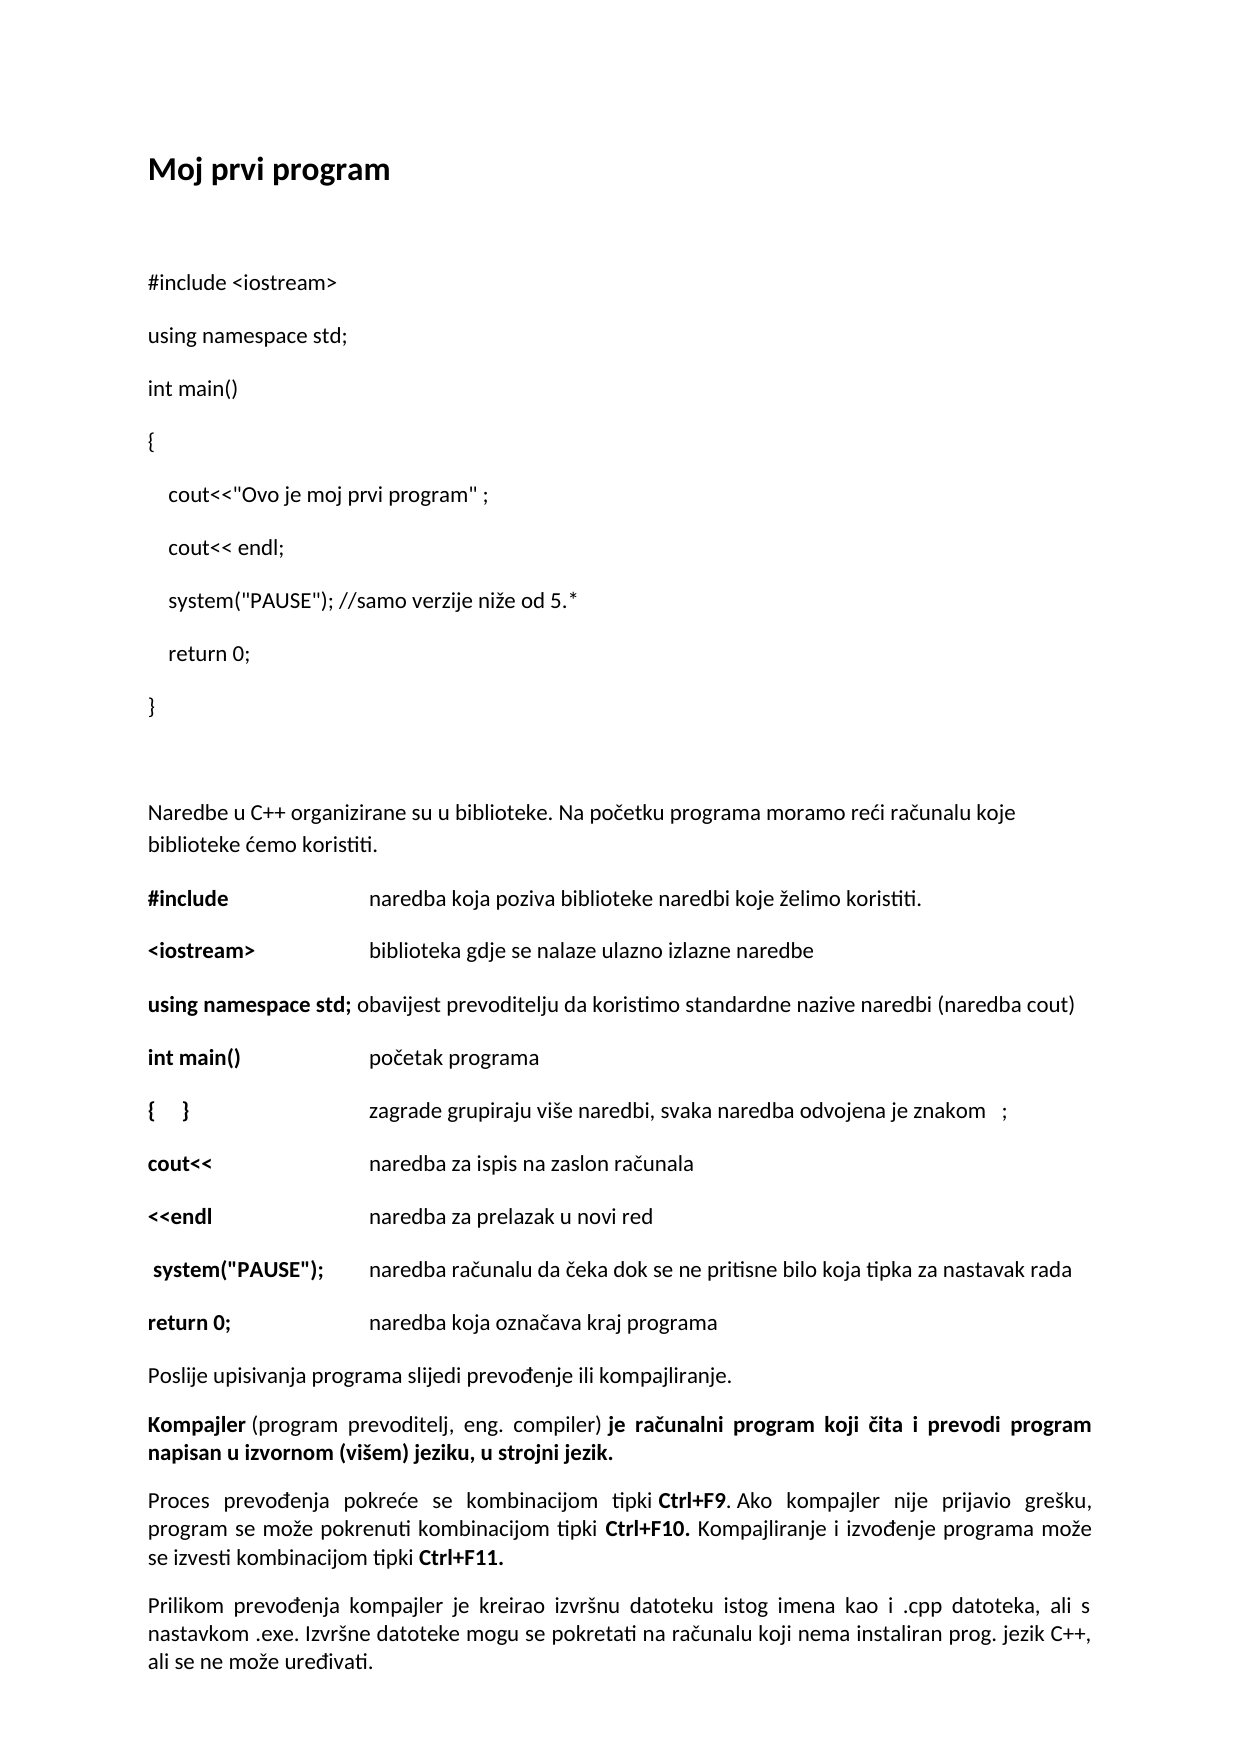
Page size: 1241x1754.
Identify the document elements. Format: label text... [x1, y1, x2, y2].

text Poslije upisivanja programa slijedi prevođenje ili kompajliranje. [148, 1361, 1093, 1389]
text system("PAUSE"); naredba računalu da čeka dok se ne pritisne bilo koja tipka za nastavak rada [148, 1255, 1093, 1283]
text return 0; [148, 639, 1093, 667]
text { [148, 427, 1093, 455]
text } [148, 692, 1093, 720]
text <<endl naredba za prelazak u novi red [148, 1202, 1093, 1230]
text #include <iostream> [148, 268, 1093, 296]
text cout<<"Ovo je moj prvi program" ; [148, 480, 1093, 508]
text <iostream> biblioteka gdje se nalaze ulazno izlazne naredbe [148, 937, 1093, 965]
text Proces prevođenja pokreće se kombinacijom tipki Ctrl+F9. Ako kompajler nije prijavio grešku, program se može pokrenuti kombinacijom tipki Ctrl+F10. Kompajliranje i izvođenje programa može se izvesti kombinacijom tipki Ctrl+F11. [148, 1487, 1093, 1571]
text int main() početak programa [148, 1043, 1093, 1071]
text using namespace std; [148, 321, 1093, 349]
text Moj prvi program [148, 148, 1093, 188]
text system("PAUSE"); //samo verzije niže od 5.* [148, 586, 1093, 614]
text cout<< endl; [148, 533, 1093, 561]
text Naredbe u C++ organizirane su u biblioteke. Na početku programa moramo reći računalu koje biblioteke ćemo koristiti. [148, 798, 1093, 859]
text return 0; naredba koja označava kraj programa [148, 1308, 1093, 1336]
text int main() [148, 374, 1093, 402]
text using namespace std; obavijest prevoditelju da koristimo standardne nazive naredbi (naredba cout) [148, 990, 1093, 1018]
text Prilikom prevođenja kompajler je kreirao izvršnu datoteku istog imena kao i .cpp datoteka, ali s nastavkom .exe. Izvršne datoteke mogu se pokretati na računalu koji nema instaliran prog. jezik C++, ali se ne može uređivati. [148, 1591, 1093, 1676]
text Kompajler (program prevoditelj, eng. compiler) je računalni program koji čita i prevodi program napisan u izvornom (višem) jeziku, u strojni jezik. [148, 1410, 1093, 1466]
text { } zagrade grupiraju više naredbi, svaka naredba odvojena je znakom ; [148, 1096, 1093, 1124]
text cout<< naredba za ispis na zaslon računala [148, 1149, 1093, 1177]
text #include naredba koja poziva biblioteke naredbi koje želimo koristiti. [148, 884, 1093, 912]
